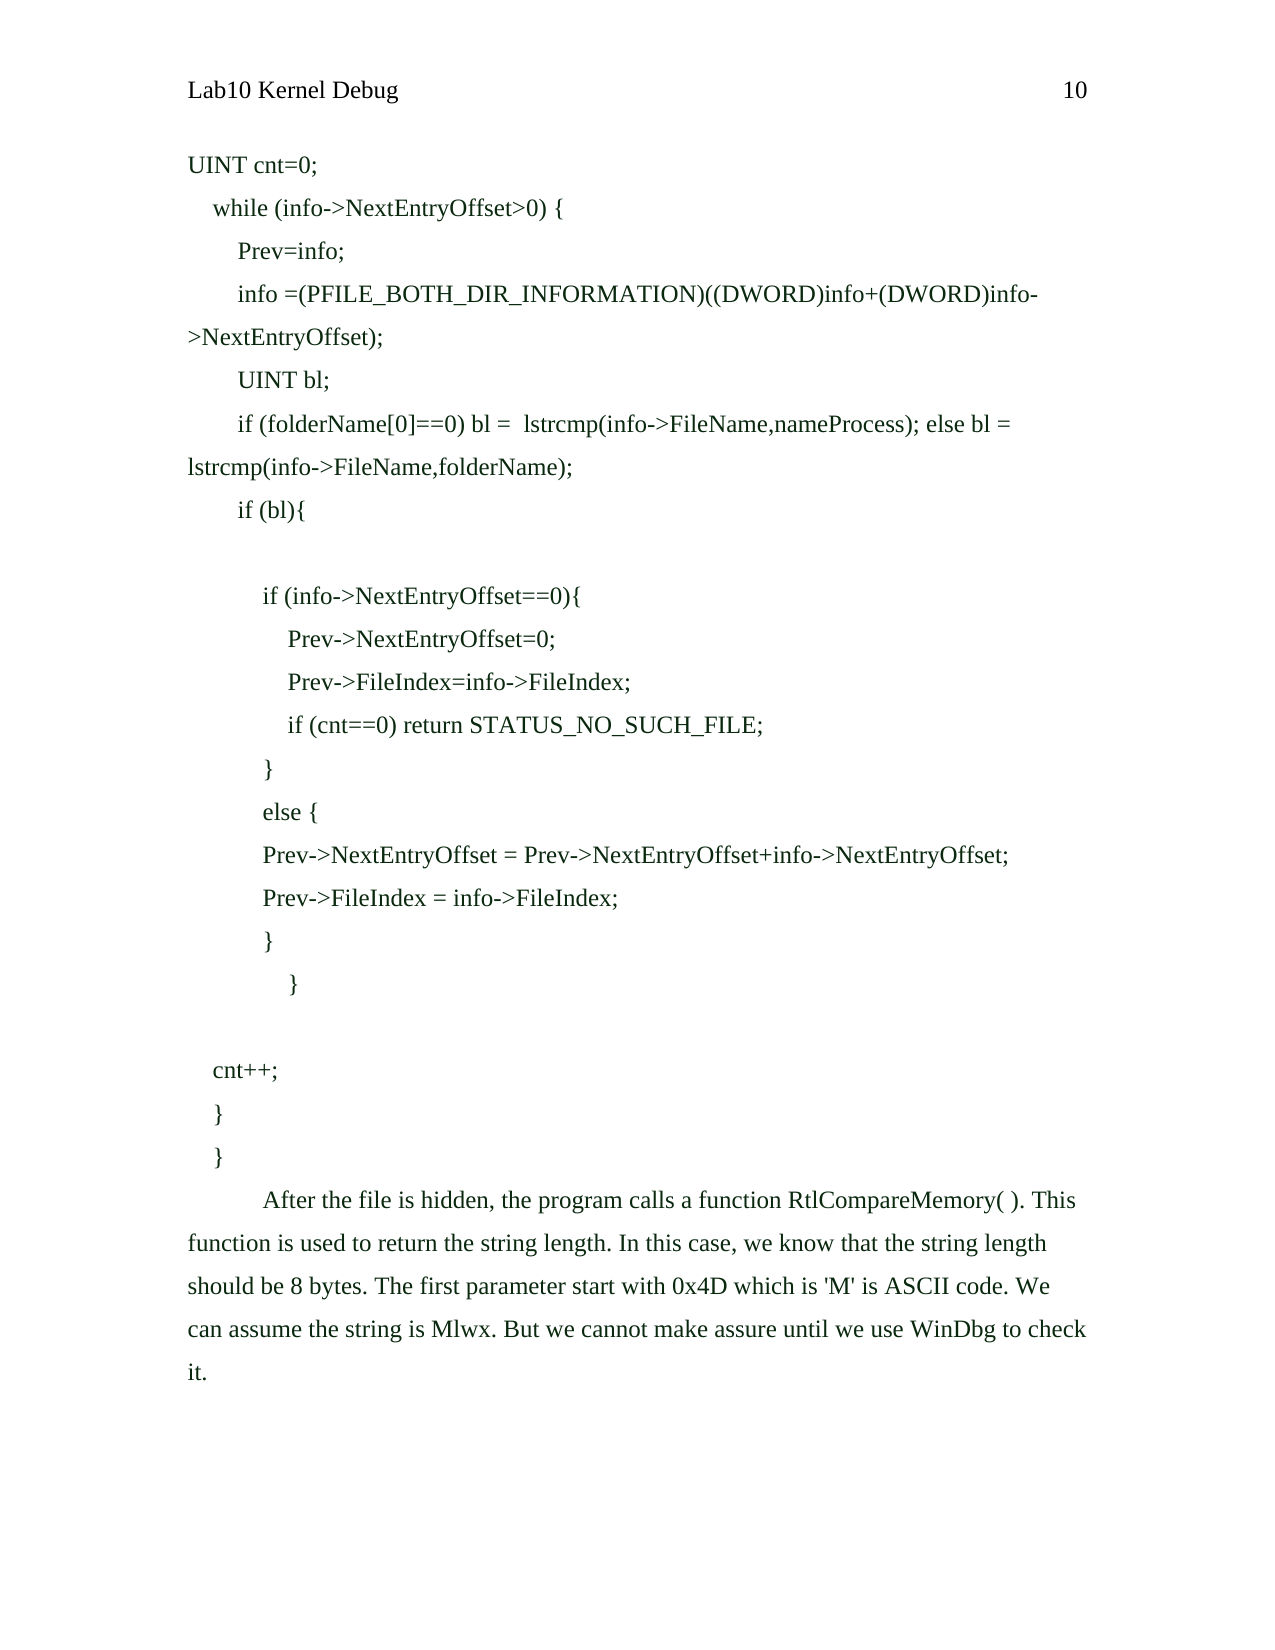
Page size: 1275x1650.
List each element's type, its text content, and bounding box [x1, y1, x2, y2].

text After the file is hidden, the program calls a function RtlCompareMemory( ). This function is used to return the string length. In this case, we know that the string length should be 8 bytes. The first parameter start with 0x4D which is 'M' is ASCII code. We can assume the string is Mlwx. But we cannot make assure until we use WinDbg to check it. [187, 1185, 1087, 1386]
text while (info->NextEntryOffset>0) { [187, 193, 1087, 222]
text } [187, 1142, 1087, 1171]
text UINT cnt=0; [187, 150, 1087, 179]
text info =(PFILE_BOTH_DIR_INFORMATION)((DWORD)info+(DWORD)info->NextEntryOffset); [187, 279, 1087, 351]
text if (cnt==0) return STATUS_NO_SUCH_FILE; [187, 711, 1087, 739]
text Prev->NextEntryOffset = Prev->NextEntryOffset+info->NextEntryOffset; [187, 840, 1087, 869]
text Prev=info; [187, 236, 1087, 265]
text if (bl){ [187, 495, 1087, 524]
text Prev->FileIndex=info->FileIndex; [187, 667, 1087, 696]
text } [187, 754, 1087, 782]
text if (folderName[0]==0) bl = lstrcmp(info->FileName,nameProcess); else bl = lstrcmp(info->FileName,folderName); [187, 409, 1087, 481]
text Prev->FileIndex = info->FileIndex; [187, 883, 1087, 912]
text } [187, 926, 1087, 955]
text } [187, 969, 1087, 998]
text UINT bl; [187, 366, 1087, 394]
text else { [187, 797, 1087, 826]
text cnt++; [187, 1056, 1087, 1084]
text if (info->NextEntryOffset==0){ [187, 581, 1087, 610]
text } [187, 1099, 1087, 1127]
text Prev->NextEntryOffset=0; [187, 624, 1087, 653]
